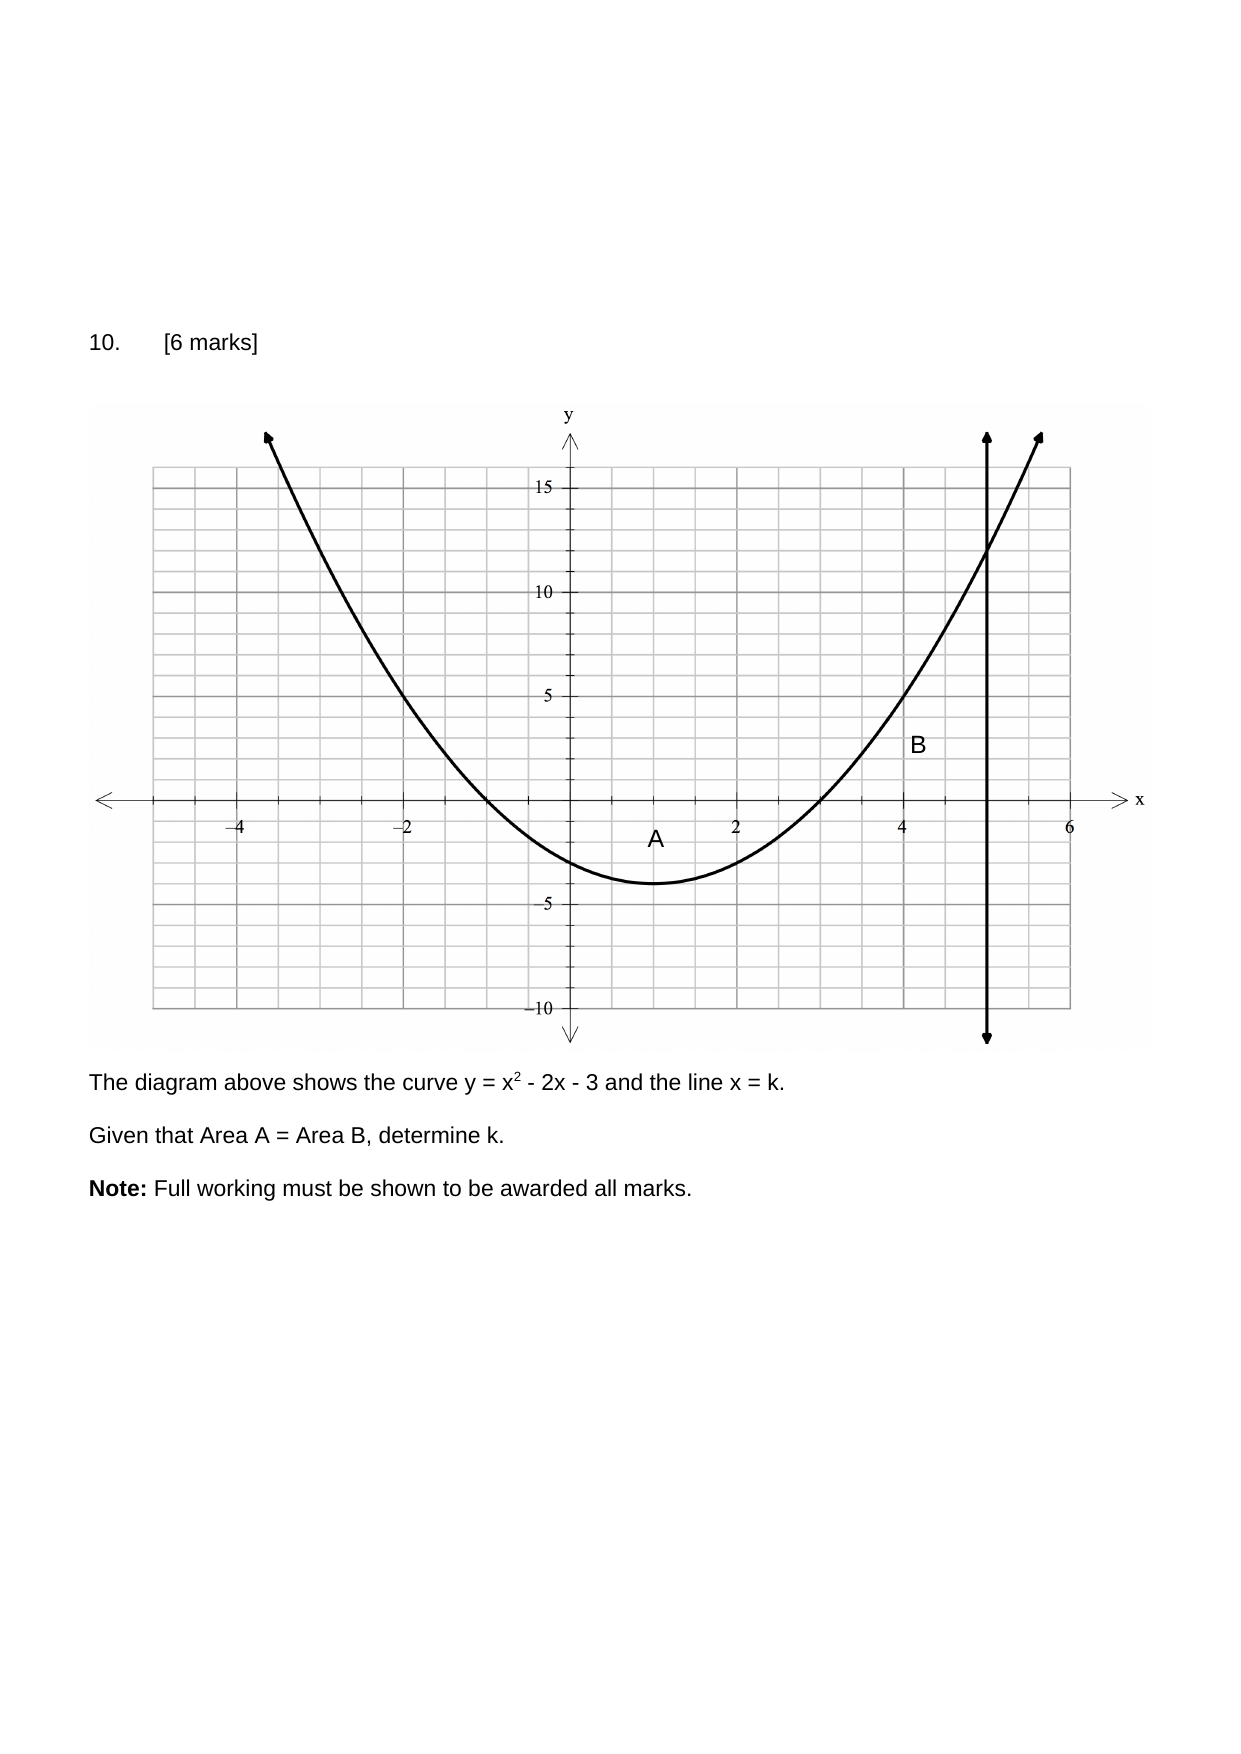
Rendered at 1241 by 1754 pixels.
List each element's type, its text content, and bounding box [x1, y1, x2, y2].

text Given that Area A = Area B, determine k. [89, 1122, 1152, 1148]
text 10. [6 marks] [89, 329, 1152, 355]
text Note: Full working must be shown to be awarded all marks. [89, 1175, 1152, 1201]
picture [88, 403, 1152, 1051]
text The diagram above shows the curve y = x2 - 2x - 3 and the line x = k. [89, 1069, 1152, 1096]
